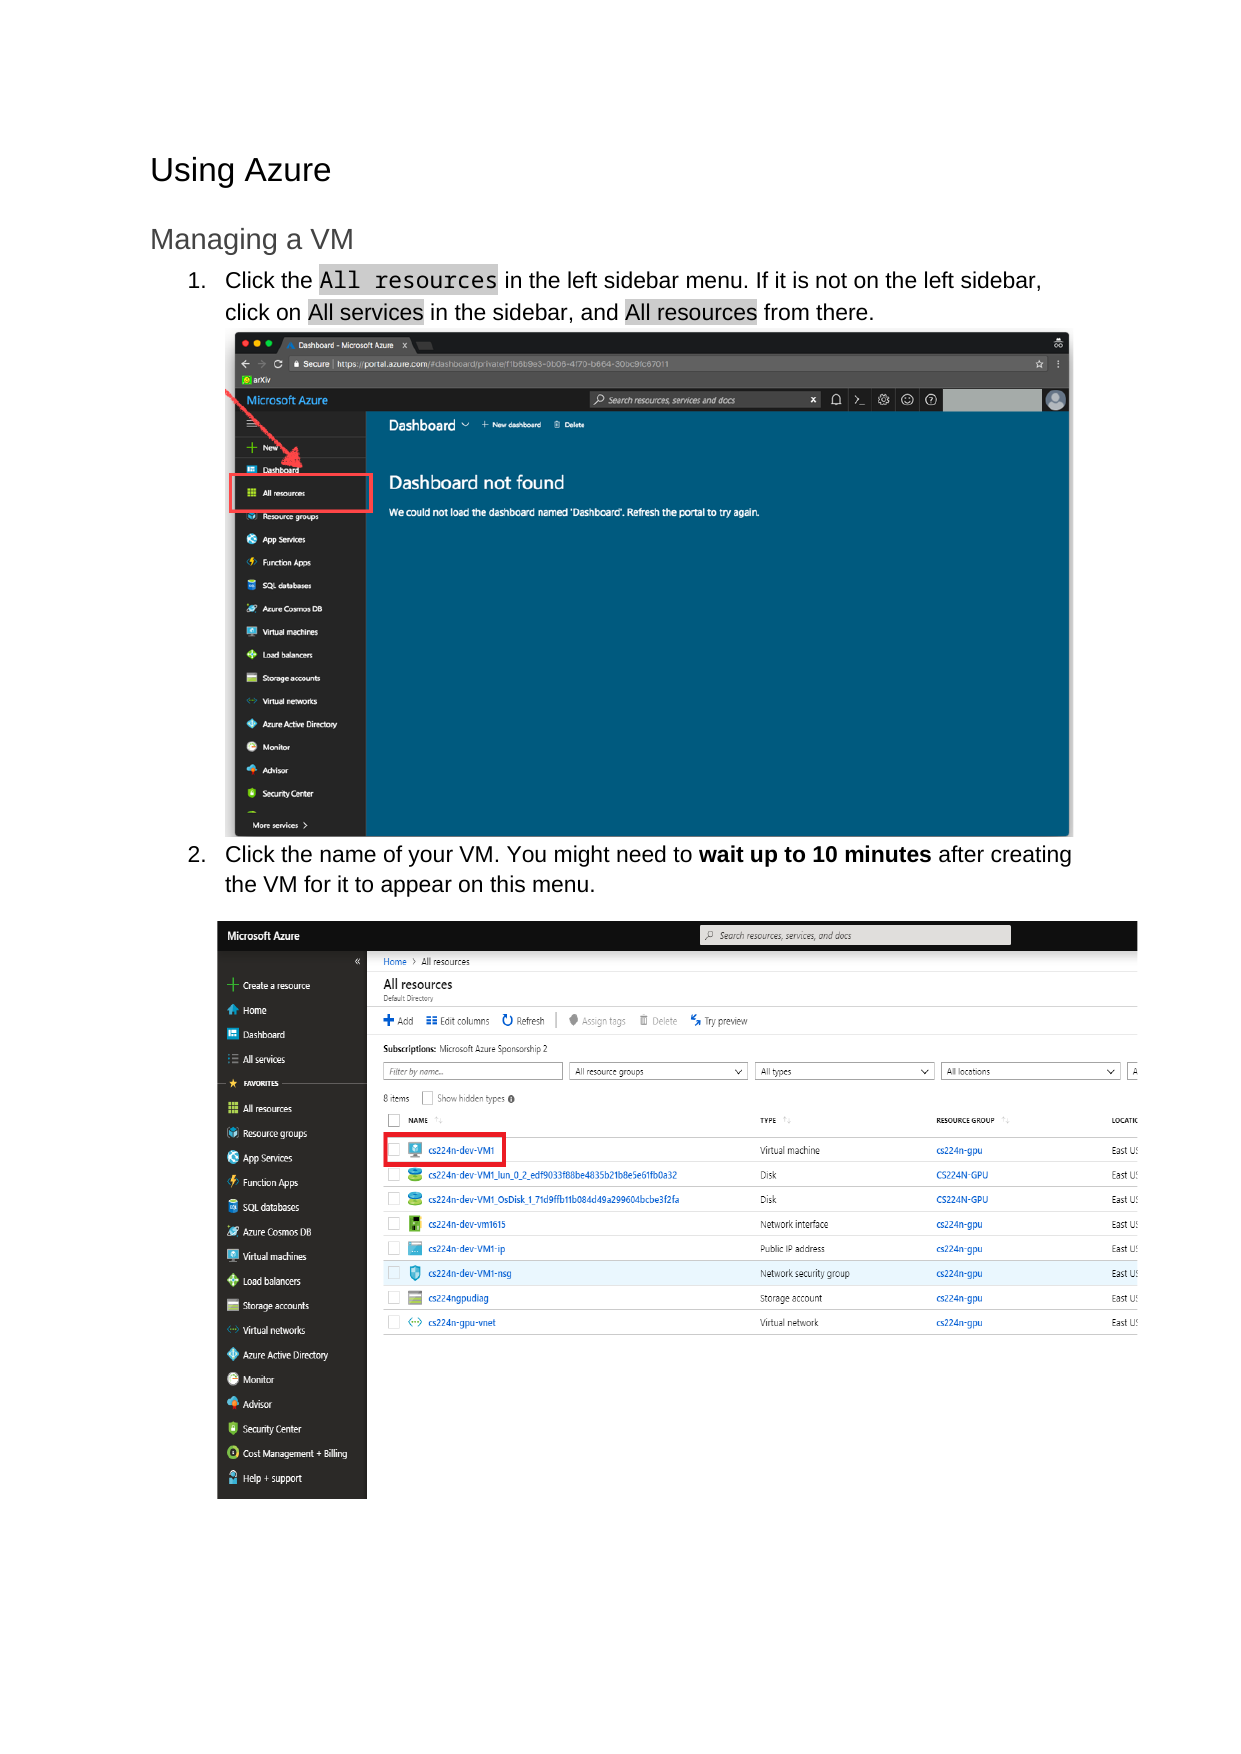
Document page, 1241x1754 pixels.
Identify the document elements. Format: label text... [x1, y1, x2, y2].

picture [407, 420, 417, 430]
subtitle Using Azure [150, 150, 1090, 188]
picture [217, 921, 1138, 1499]
picture [391, 476, 401, 488]
picture [225, 328, 1074, 837]
picture [545, 480, 556, 488]
picture [632, 509, 643, 516]
subtitle Managing a VM [150, 222, 1090, 255]
picture [697, 509, 704, 516]
picture [566, 423, 583, 427]
picture [493, 423, 506, 427]
picture [505, 477, 511, 488]
picture [438, 481, 444, 488]
picture [530, 480, 536, 488]
picture [735, 511, 750, 517]
picture [539, 511, 553, 516]
picture [405, 480, 418, 488]
picture [473, 510, 485, 516]
picture [455, 480, 468, 488]
picture [557, 476, 563, 488]
picture [421, 420, 425, 430]
list Click the name of your VM. You might need to wait up to 10 minutes after creating the VM for it to appear on this menu. [187, 841, 1090, 897]
picture [646, 510, 659, 516]
picture [485, 480, 493, 488]
picture [421, 475, 429, 488]
picture [438, 423, 449, 430]
picture [471, 476, 477, 488]
picture [415, 509, 425, 515]
picture [390, 420, 396, 430]
picture [491, 509, 505, 516]
picture [397, 423, 405, 430]
picture [578, 510, 590, 516]
